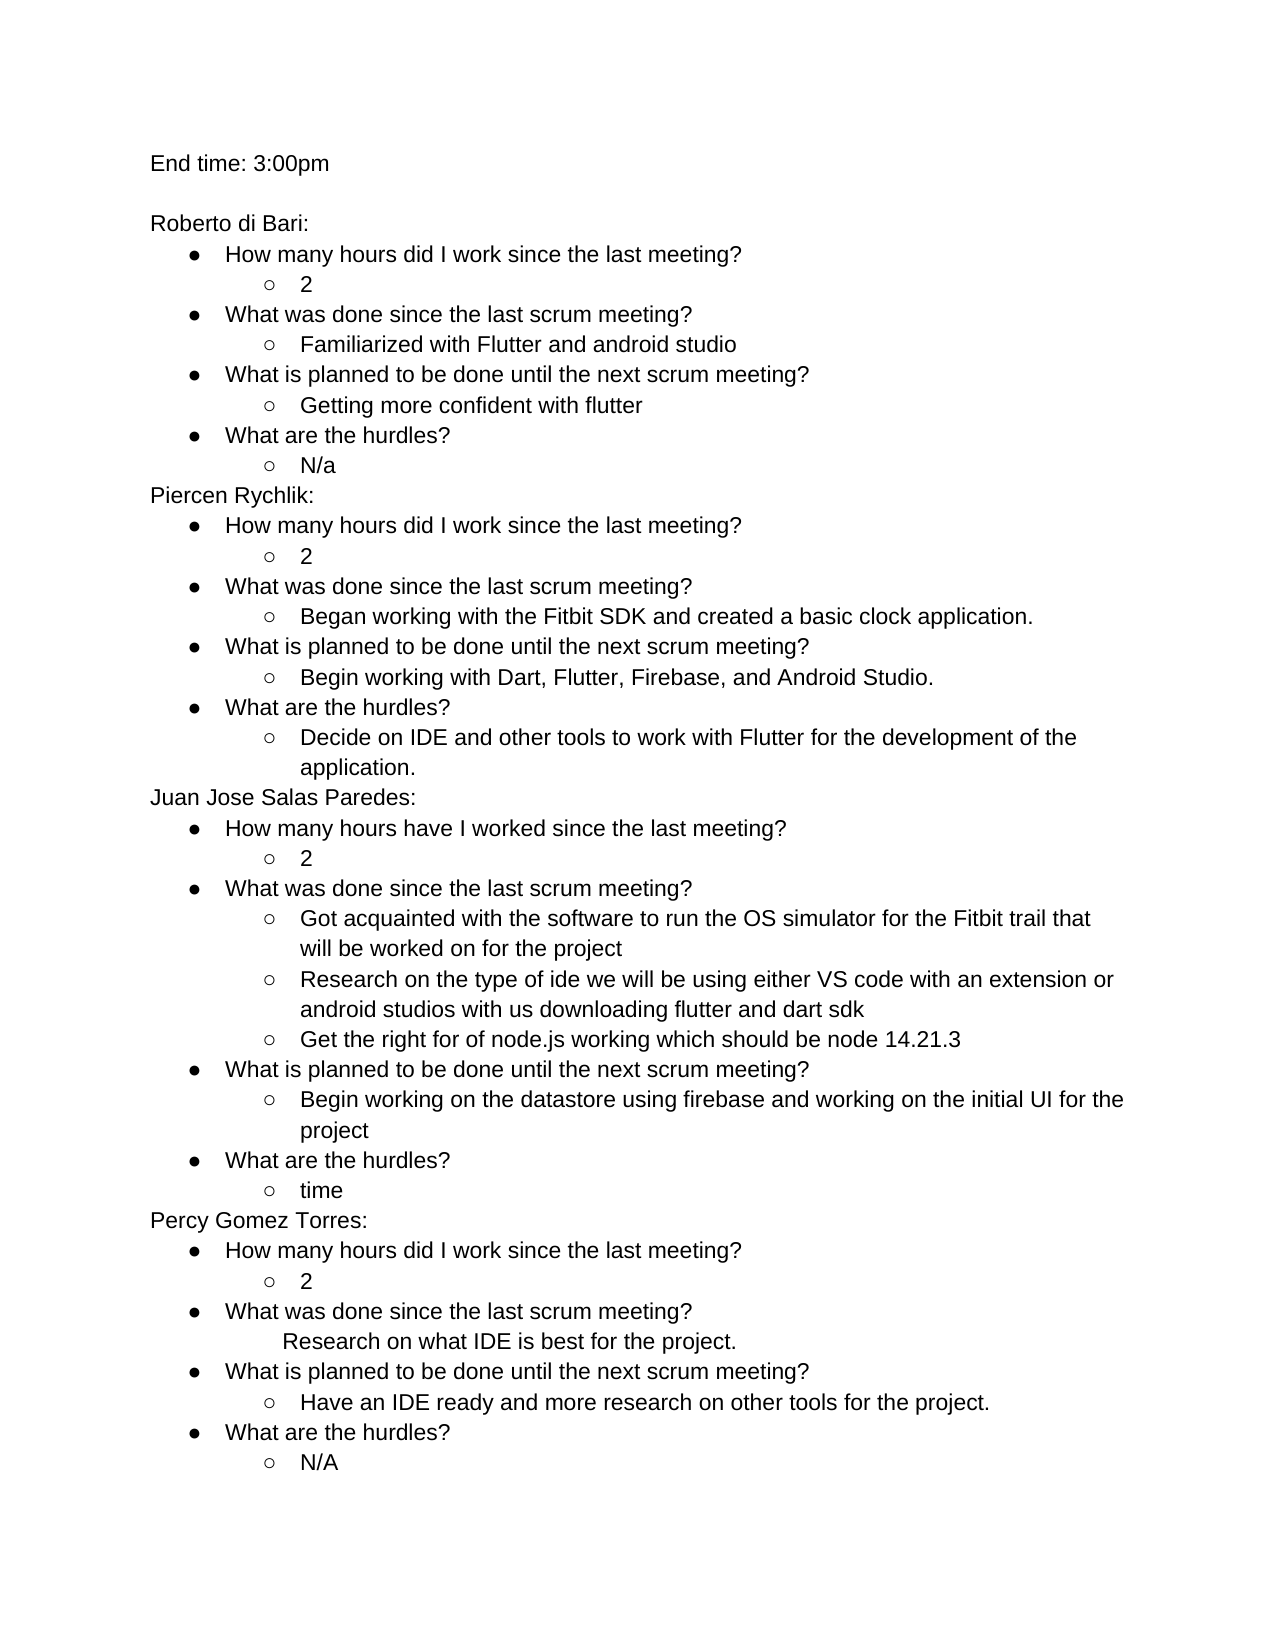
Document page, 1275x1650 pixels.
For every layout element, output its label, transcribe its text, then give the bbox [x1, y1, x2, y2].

list Research on the type of ide we will be using either VS code with an extension or android studios with us downloading flutter and dart sdk [262, 966, 1125, 1022]
list Began working with the Fitbit SDK and created a basic clock application. [262, 603, 1125, 629]
text Piercen Rychlik: [150, 482, 1125, 509]
list What are the hurdles? [187, 422, 1125, 448]
list What is planned to be done until the next scrum meeting? [187, 633, 1125, 660]
list How many hours have I worked since the last meeting? [187, 814, 1125, 841]
list N/a [262, 452, 1125, 478]
list What are the hurdles? [187, 1147, 1125, 1173]
list How many hours did I work since the last meeting? [187, 1237, 1125, 1264]
text Juan Jose Salas Paredes: [150, 784, 1125, 811]
list 2 [262, 845, 1125, 871]
list Begin working with Dart, Flutter, Firebase, and Android Studio. [262, 663, 1125, 690]
text Percy Gomez Torres: [150, 1207, 1125, 1234]
text Roberto di Bari: [150, 210, 1125, 237]
list How many hours did I work since the last meeting? [187, 241, 1125, 267]
list What was done since the last scrum meeting? [187, 301, 1125, 327]
list What is planned to be done until the next scrum meeting? [187, 1056, 1125, 1083]
text End time: 3:00pm [150, 150, 1125, 176]
list 2 [262, 543, 1125, 569]
list What was done since the last scrum meeting? [187, 573, 1125, 599]
list What is planned to be done until the next scrum meeting? [187, 361, 1125, 388]
list What was done since the last scrum meeting? [187, 1298, 1125, 1324]
list N/A [262, 1449, 1125, 1475]
list Have an IDE ready and more research on other tools for the project. [262, 1388, 1125, 1415]
list Familiarized with Flutter and android studio [262, 331, 1125, 358]
list Getting more confident with flutter [262, 392, 1125, 418]
list Get the right for of node.js working which should be node 14.21.3 [262, 1026, 1125, 1052]
list What are the hurdles? [187, 1419, 1125, 1445]
list Got acquainted with the software to run the OS simulator for the Fitbit trail that will be worked on for the project [262, 905, 1125, 962]
list 2 [262, 1268, 1125, 1294]
list How many hours did I work since the last meeting? [187, 512, 1125, 539]
list 2 [262, 271, 1125, 297]
list Decide on IDE and other tools to work with Flutter for the development of the application. [262, 724, 1125, 781]
list Begin working on the datastore using firebase and working on the initial UI for the project [262, 1086, 1125, 1143]
list time [262, 1177, 1125, 1203]
list What was done since the last scrum meeting? [187, 875, 1125, 901]
list What are the hurdles? [187, 694, 1125, 720]
list What is planned to be done until the next scrum meeting? [187, 1358, 1125, 1385]
text Research on what IDE is best for the project. [225, 1328, 1125, 1354]
